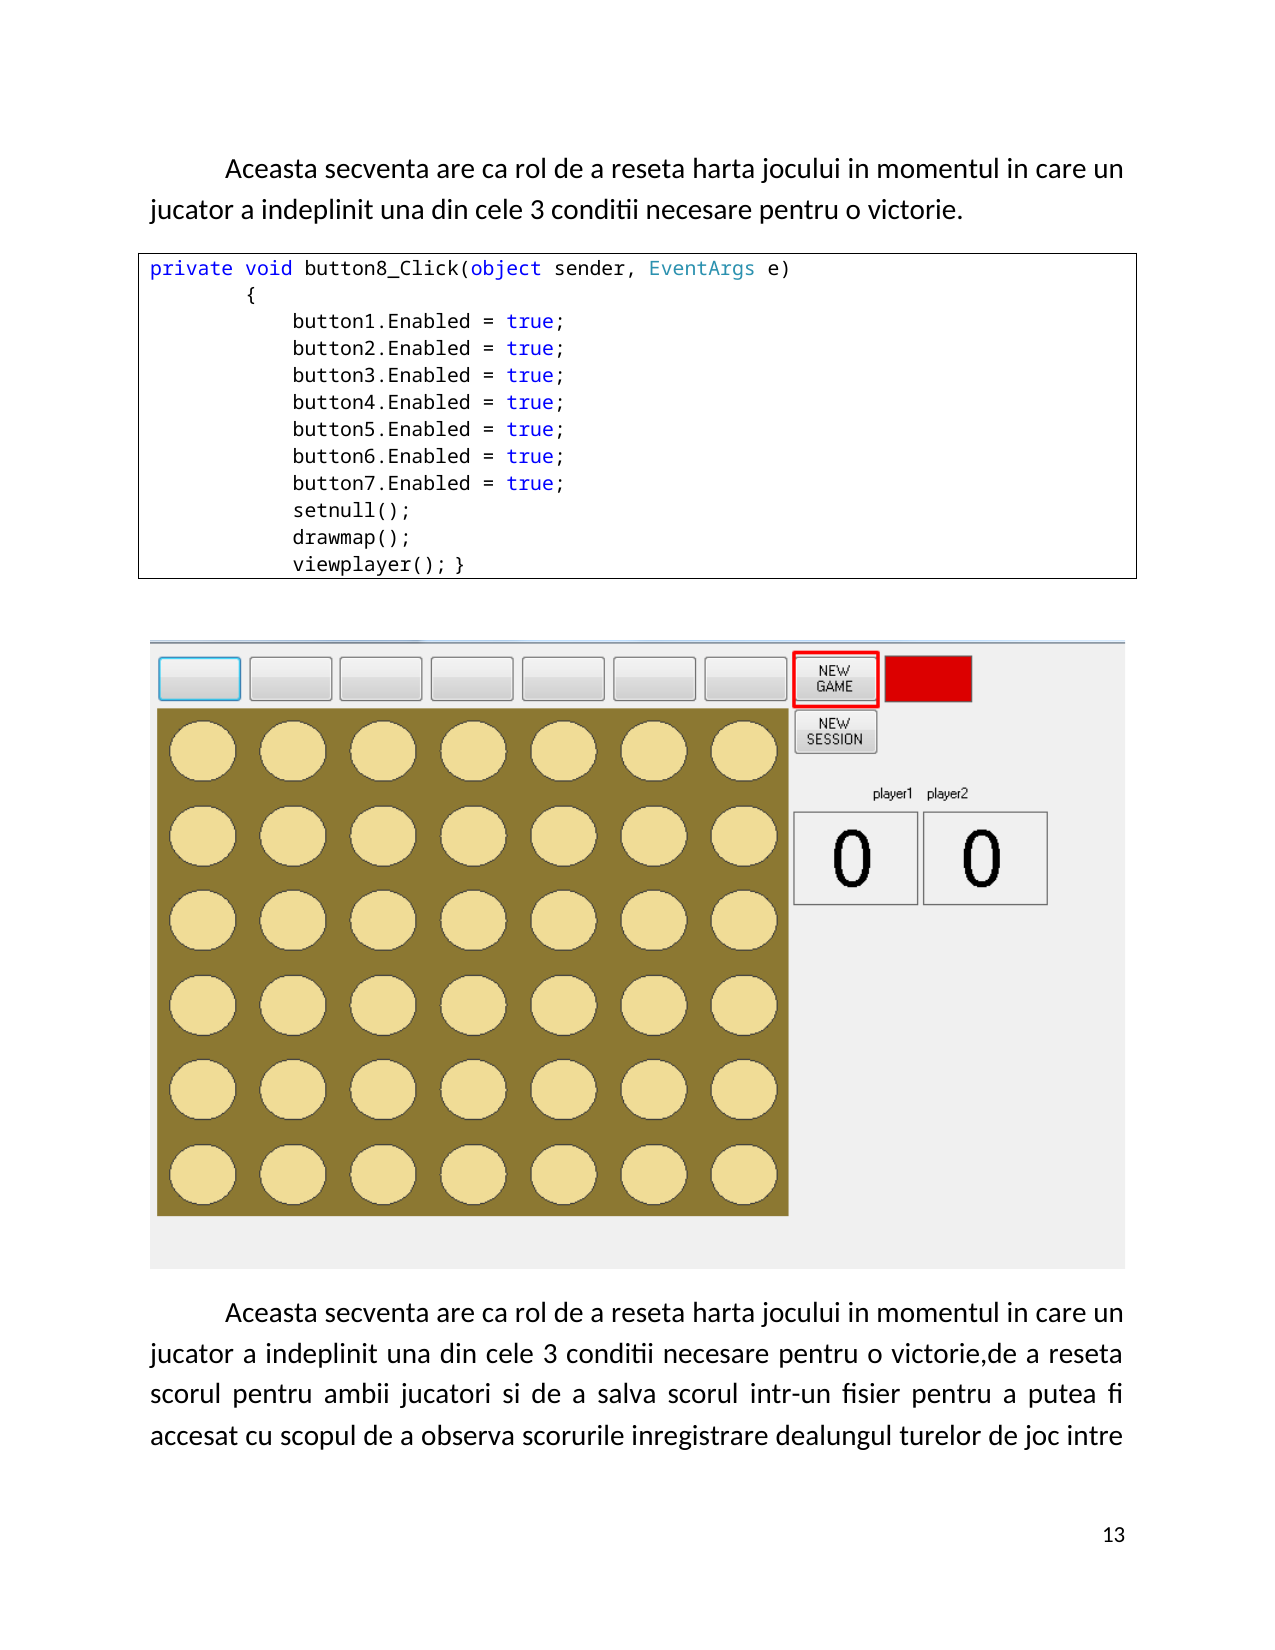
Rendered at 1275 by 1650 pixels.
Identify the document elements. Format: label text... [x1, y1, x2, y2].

table_header private void button8_Click(object sender, EventArgs e) { button1.Enabled = true; button2.Enabled = true; button3.Enabled = true; button4.Enabled = true; button5.Enabled = true; button6.Enabled = true; button7.Enabled = true; setnull(); drawmap(); viewplayer(); } [139, 254, 1136, 577]
text Aceasta secventa are ca rol de a reseta harta jocului in momentul in care un jucator a indeplinit una din cele 3 conditii necesare pentru o victorie. [150, 150, 1125, 227]
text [150, 1294, 1125, 1452]
picture [150, 640, 1125, 1269]
